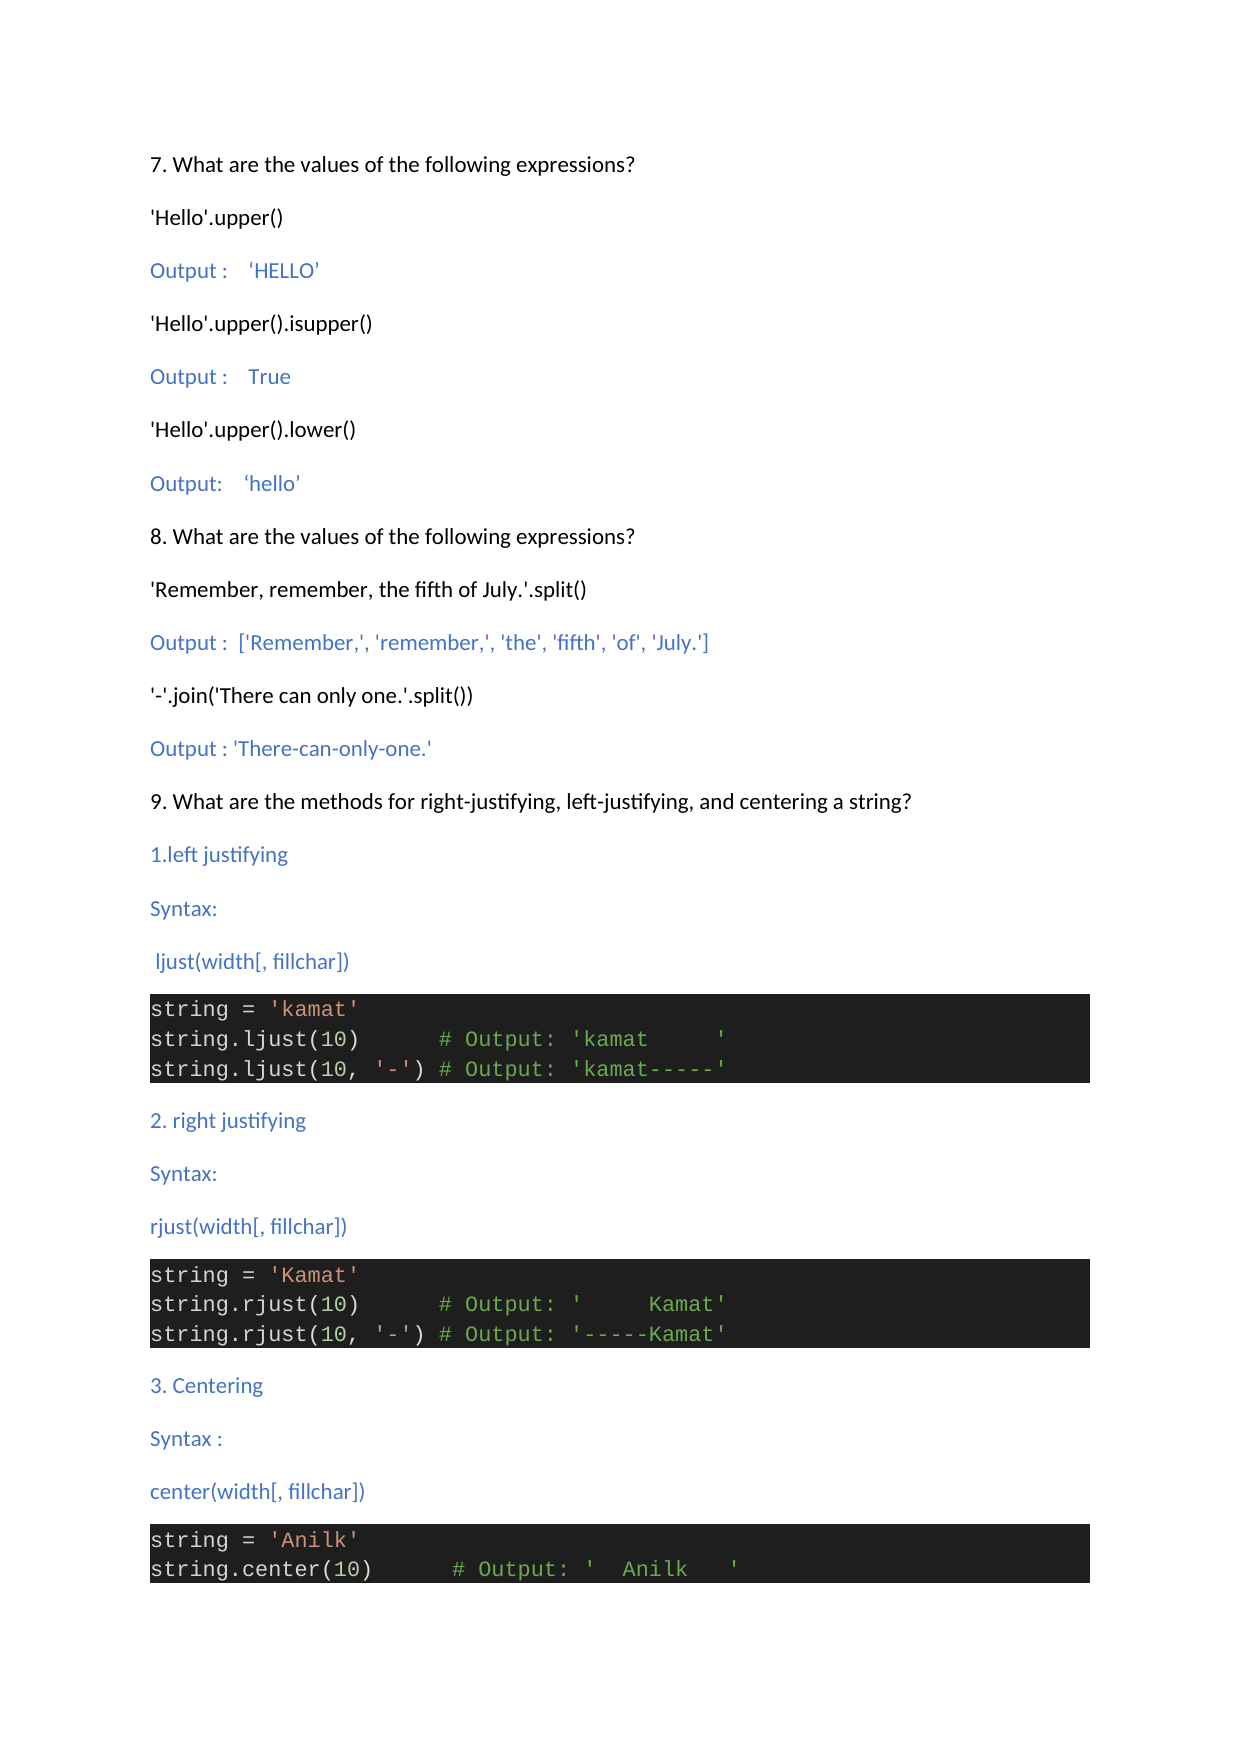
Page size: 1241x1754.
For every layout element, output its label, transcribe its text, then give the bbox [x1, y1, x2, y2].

text 'Hello'.upper().lower() [150, 416, 1090, 444]
text string.center(10) # Output: ' Anilk ' [150, 1554, 1090, 1583]
text ljust(width[, fillchar]) [150, 947, 1090, 975]
text rjust(width[, fillchar]) [150, 1212, 1090, 1240]
text 7. What are the values of the following expressions? [150, 150, 1090, 178]
text 1.left justifying [150, 841, 1090, 869]
text 'Remember, remember, the fifth of July.'.split() [150, 575, 1090, 603]
text 2. right justifying [150, 1106, 1090, 1134]
text string = 'kamat' [150, 994, 1090, 1023]
text 3. Centering [150, 1371, 1090, 1399]
text string = 'Anilk' [150, 1524, 1090, 1554]
text Output : True [150, 362, 1090, 391]
text Output : 'There-can-only-one.' [150, 734, 1090, 762]
text 'Hello'.upper().isupper() [150, 309, 1090, 337]
text Output : ‘HELLO’ [150, 256, 1090, 284]
text string.ljust(10, '-') # Output: 'kamat-----' [150, 1053, 1090, 1083]
text 8. What are the values of the following expressions? [150, 522, 1090, 550]
text string.rjust(10, '-') # Output: '-----Kamat' [150, 1318, 1090, 1348]
text '-'.join('There can only one.'.split()) [150, 681, 1090, 709]
text string.rjust(10) # Output: ' Kamat' [150, 1288, 1090, 1318]
text string = 'Kamat' [150, 1259, 1090, 1288]
text 9. What are the methods for right-justifying, left-justifying, and centering a string? [150, 787, 1090, 816]
text Output: ‘hello’ [150, 469, 1090, 497]
text Syntax: [150, 894, 1090, 922]
text Syntax : [150, 1424, 1090, 1452]
text Syntax: [150, 1159, 1090, 1187]
text center(width[, fillchar]) [150, 1477, 1090, 1505]
text string.ljust(10) # Output: 'kamat ' [150, 1023, 1090, 1053]
text Output : ['Remember,', 'remember,', 'the', 'fifth', 'of', 'July.'] [150, 628, 1090, 656]
text 'Hello'.upper() [150, 203, 1090, 231]
